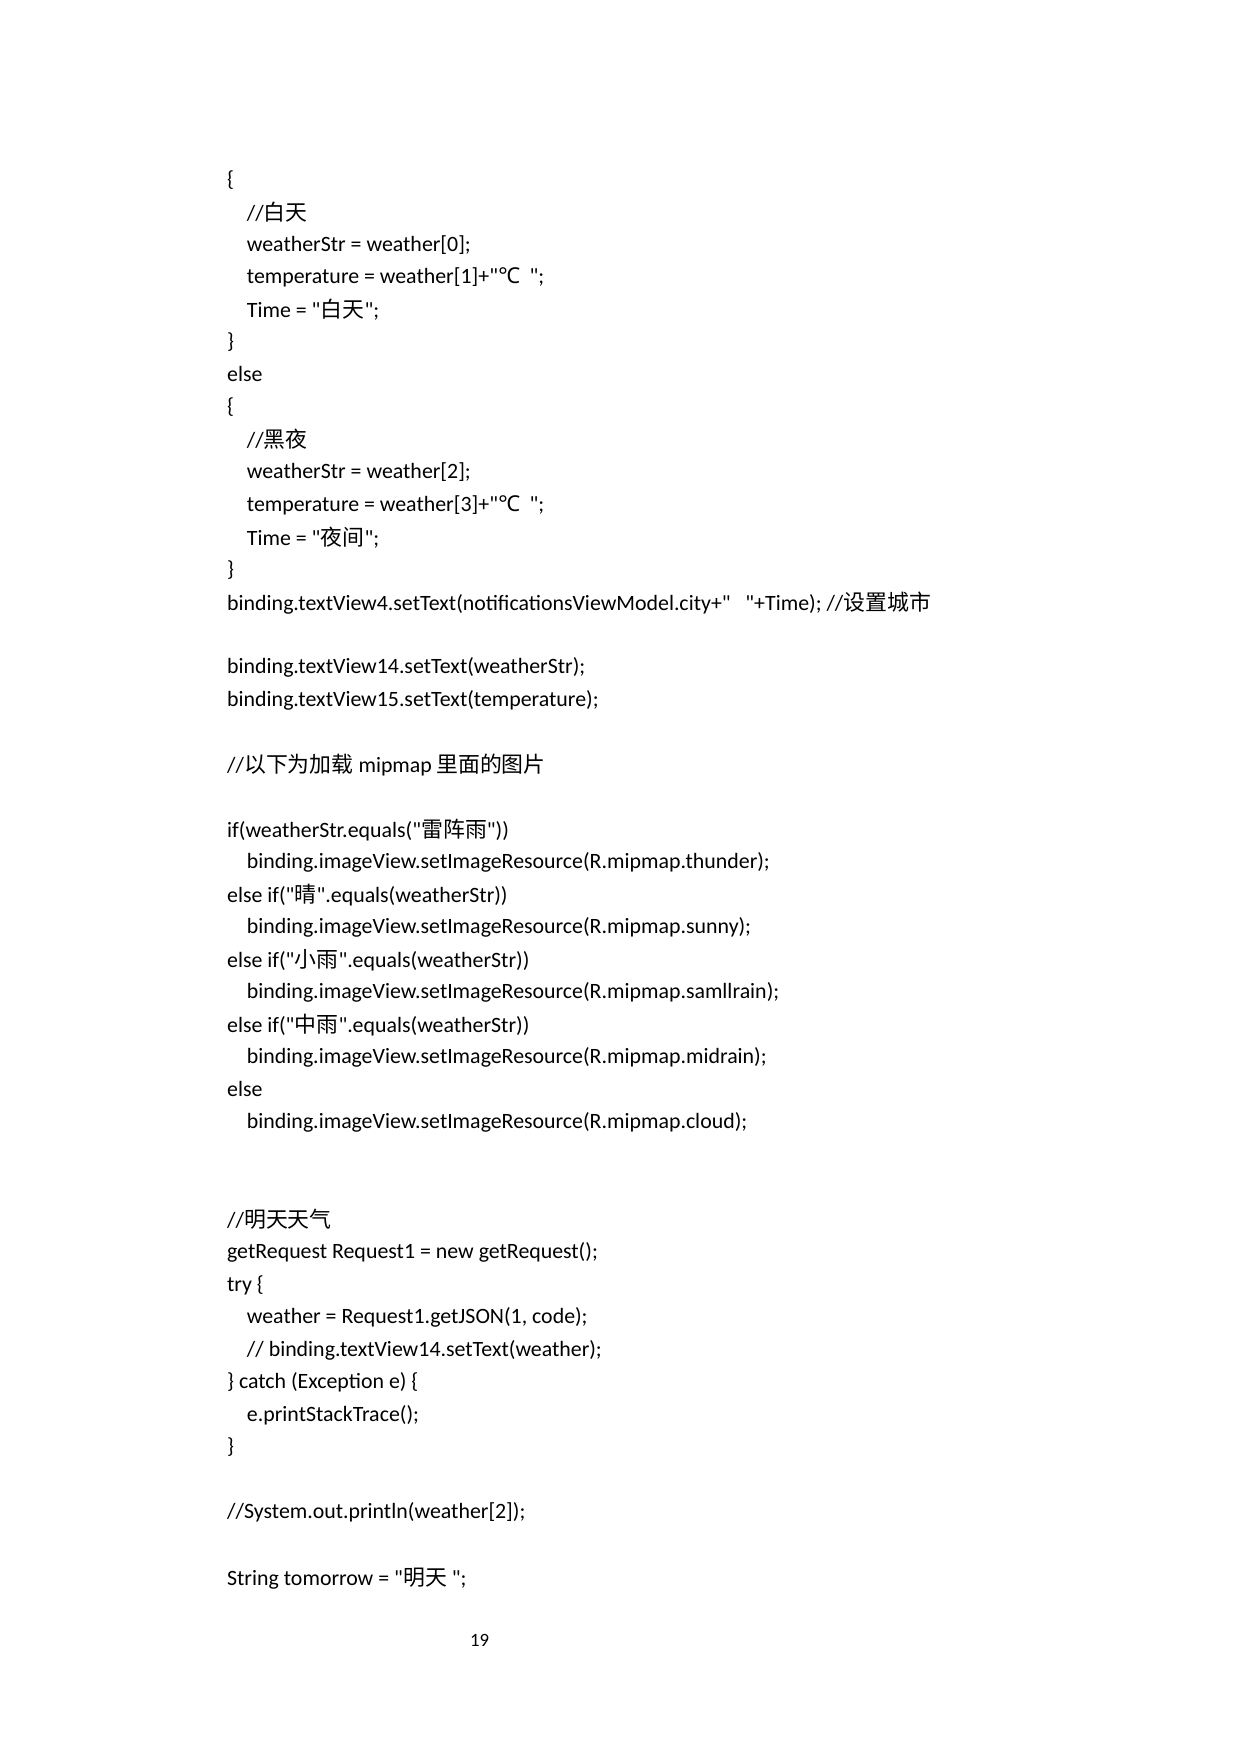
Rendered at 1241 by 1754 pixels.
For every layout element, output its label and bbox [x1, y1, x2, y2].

list [187, 162, 1053, 1592]
